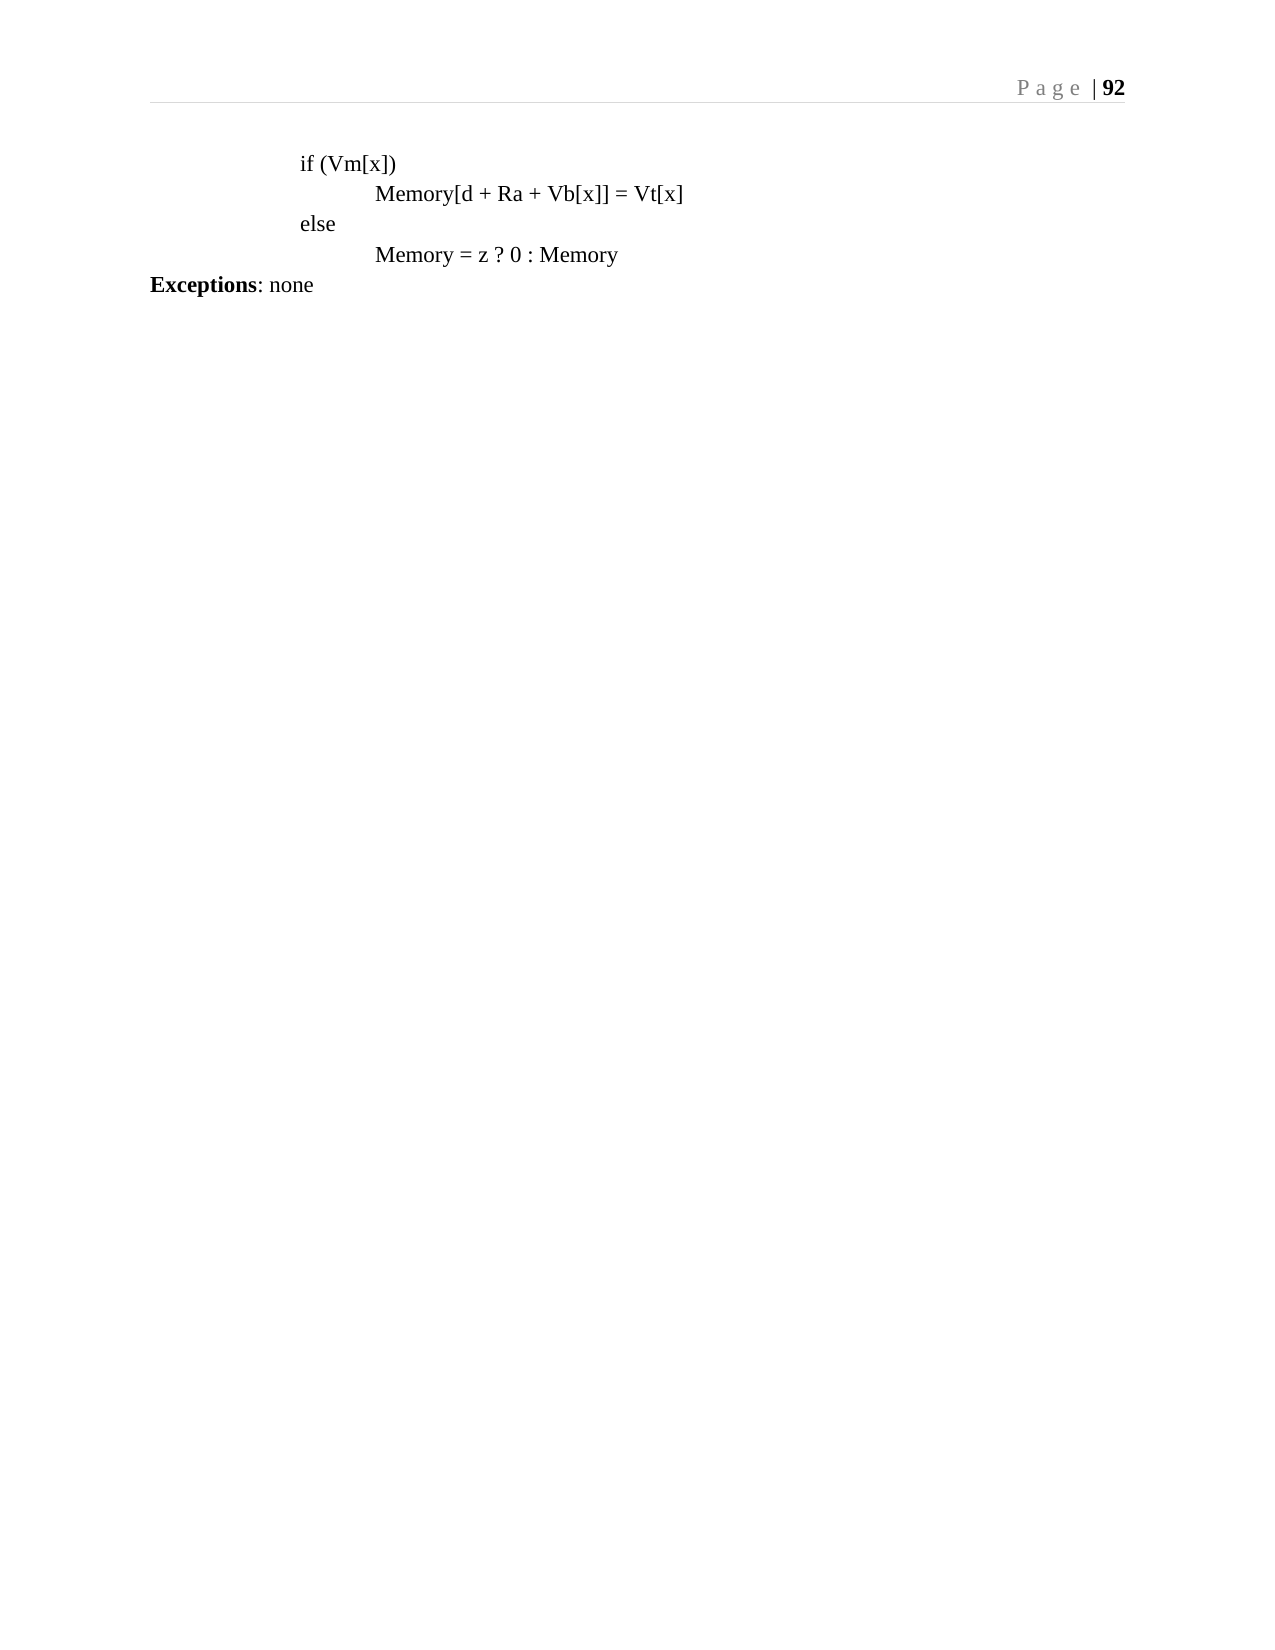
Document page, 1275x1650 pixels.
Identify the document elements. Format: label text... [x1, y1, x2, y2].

text else [225, 210, 1125, 237]
text if (Vm[x]) [300, 150, 1125, 176]
text Memory = z ? 0 : Memory [225, 241, 1125, 267]
text Exceptions: none [150, 271, 1125, 297]
text Memory[d + Ra + Vb[x]] = Vt[x] [300, 180, 1125, 207]
